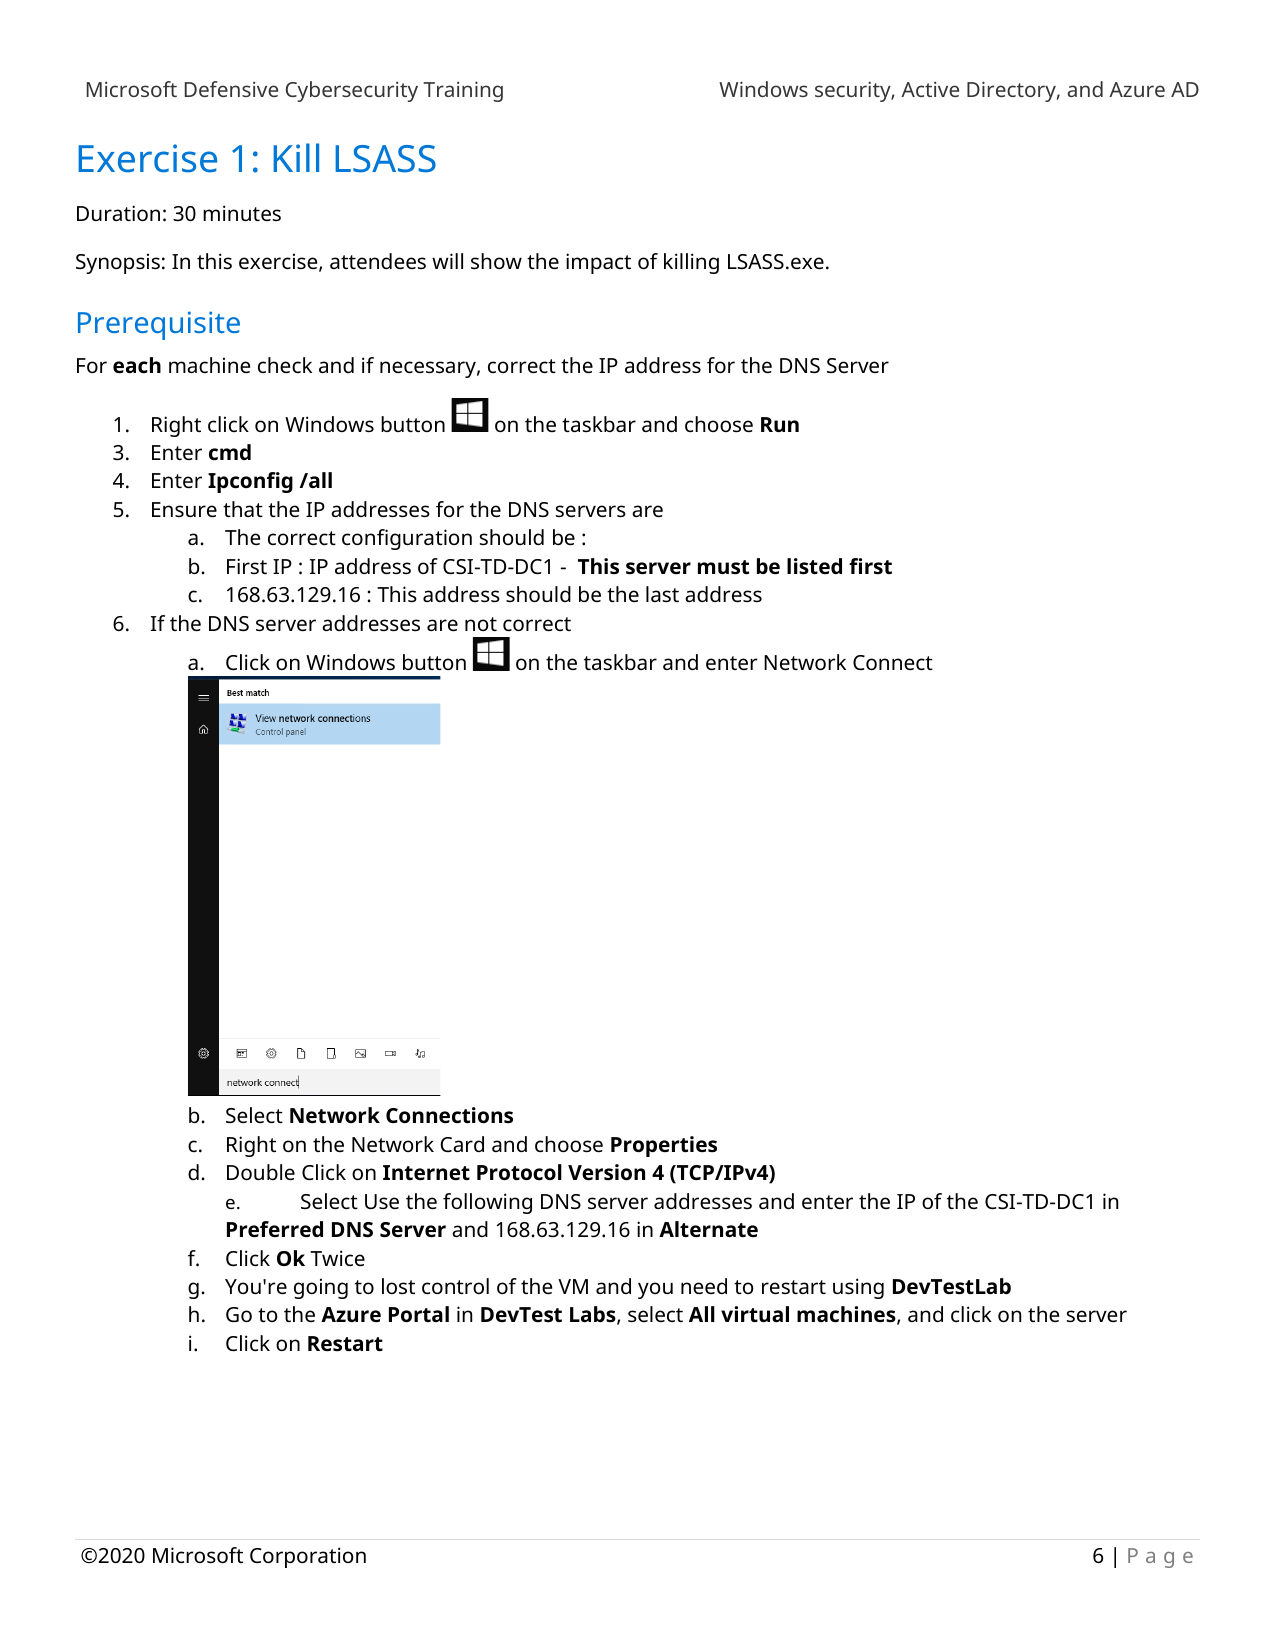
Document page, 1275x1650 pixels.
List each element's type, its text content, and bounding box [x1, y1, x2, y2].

list Double Click on Internet Protocol Version 4 (TCP/IPv4) [187, 1158, 1200, 1187]
list Ensure that the IP addresses for the DNS servers are [112, 495, 1200, 523]
list Enter Ipconfig /all [112, 467, 1200, 495]
list First IP : IP address of CSI-TD-DC1 - This server must be listed first [187, 552, 1200, 580]
subtitle Exercise 1: Kill LSASS [75, 132, 1200, 183]
list You're going to lost control of the VM and you need to restart using DevTestLab [187, 1272, 1200, 1301]
list If the DNS server addresses are not correct [112, 609, 1200, 637]
list Enter cmd [112, 438, 1200, 467]
list Click on Windows button on the taskbar and enter Network Connect [187, 637, 1200, 677]
list 168.63.129.16 : This address should be the last address [187, 580, 1200, 609]
text Synopsis: In this exercise, attendees will show the impact of killing LSASS.exe. [75, 247, 1200, 275]
list The correct configuration should be : [187, 523, 1200, 552]
list Click Ok Twice [187, 1244, 1200, 1272]
list Click on Restart [187, 1329, 1200, 1357]
picture [187, 676, 441, 1096]
list Select Use the following DNS server addresses and enter the IP of the CSI-TD-DC1 in Preferred DNS Server and 168.63.129.16 in Alternate [225, 1187, 1200, 1244]
list Go to the Azure Portal in DevTest Labs, select All virtual machines, and click on the server [187, 1301, 1200, 1329]
list Right click on Windows button on the taskbar and choose Run [112, 399, 1200, 438]
list Select Network Connections [187, 1102, 1200, 1130]
text For each machine check and if necessary, correct the IP address for the DNS Server [75, 351, 1200, 380]
list Right on the Network Card and choose Properties [187, 1130, 1200, 1158]
text Duration: 30 minutes [75, 199, 1200, 228]
picture [472, 637, 510, 671]
subtitle Prerequisite [75, 302, 1200, 342]
picture [451, 398, 489, 432]
